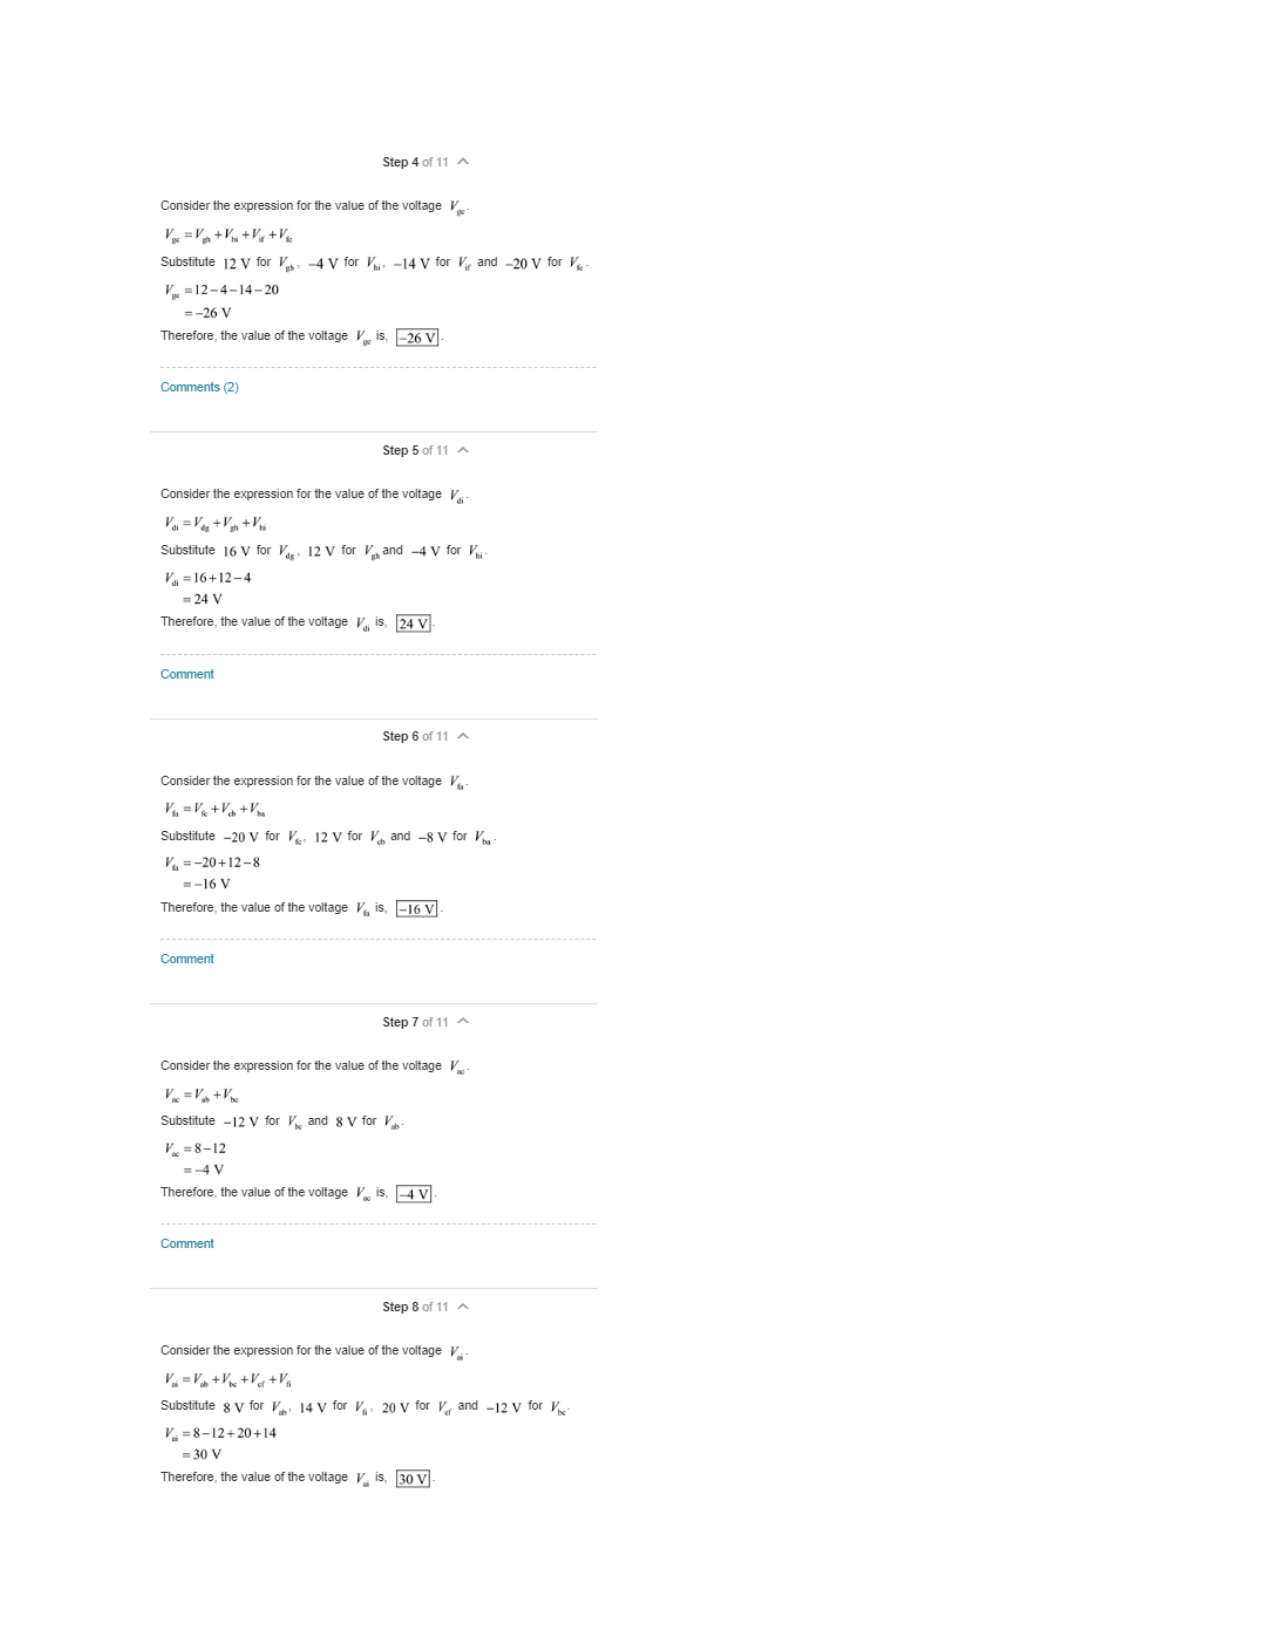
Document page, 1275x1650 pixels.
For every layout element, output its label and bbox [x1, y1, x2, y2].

picture [150, 150, 598, 1500]
